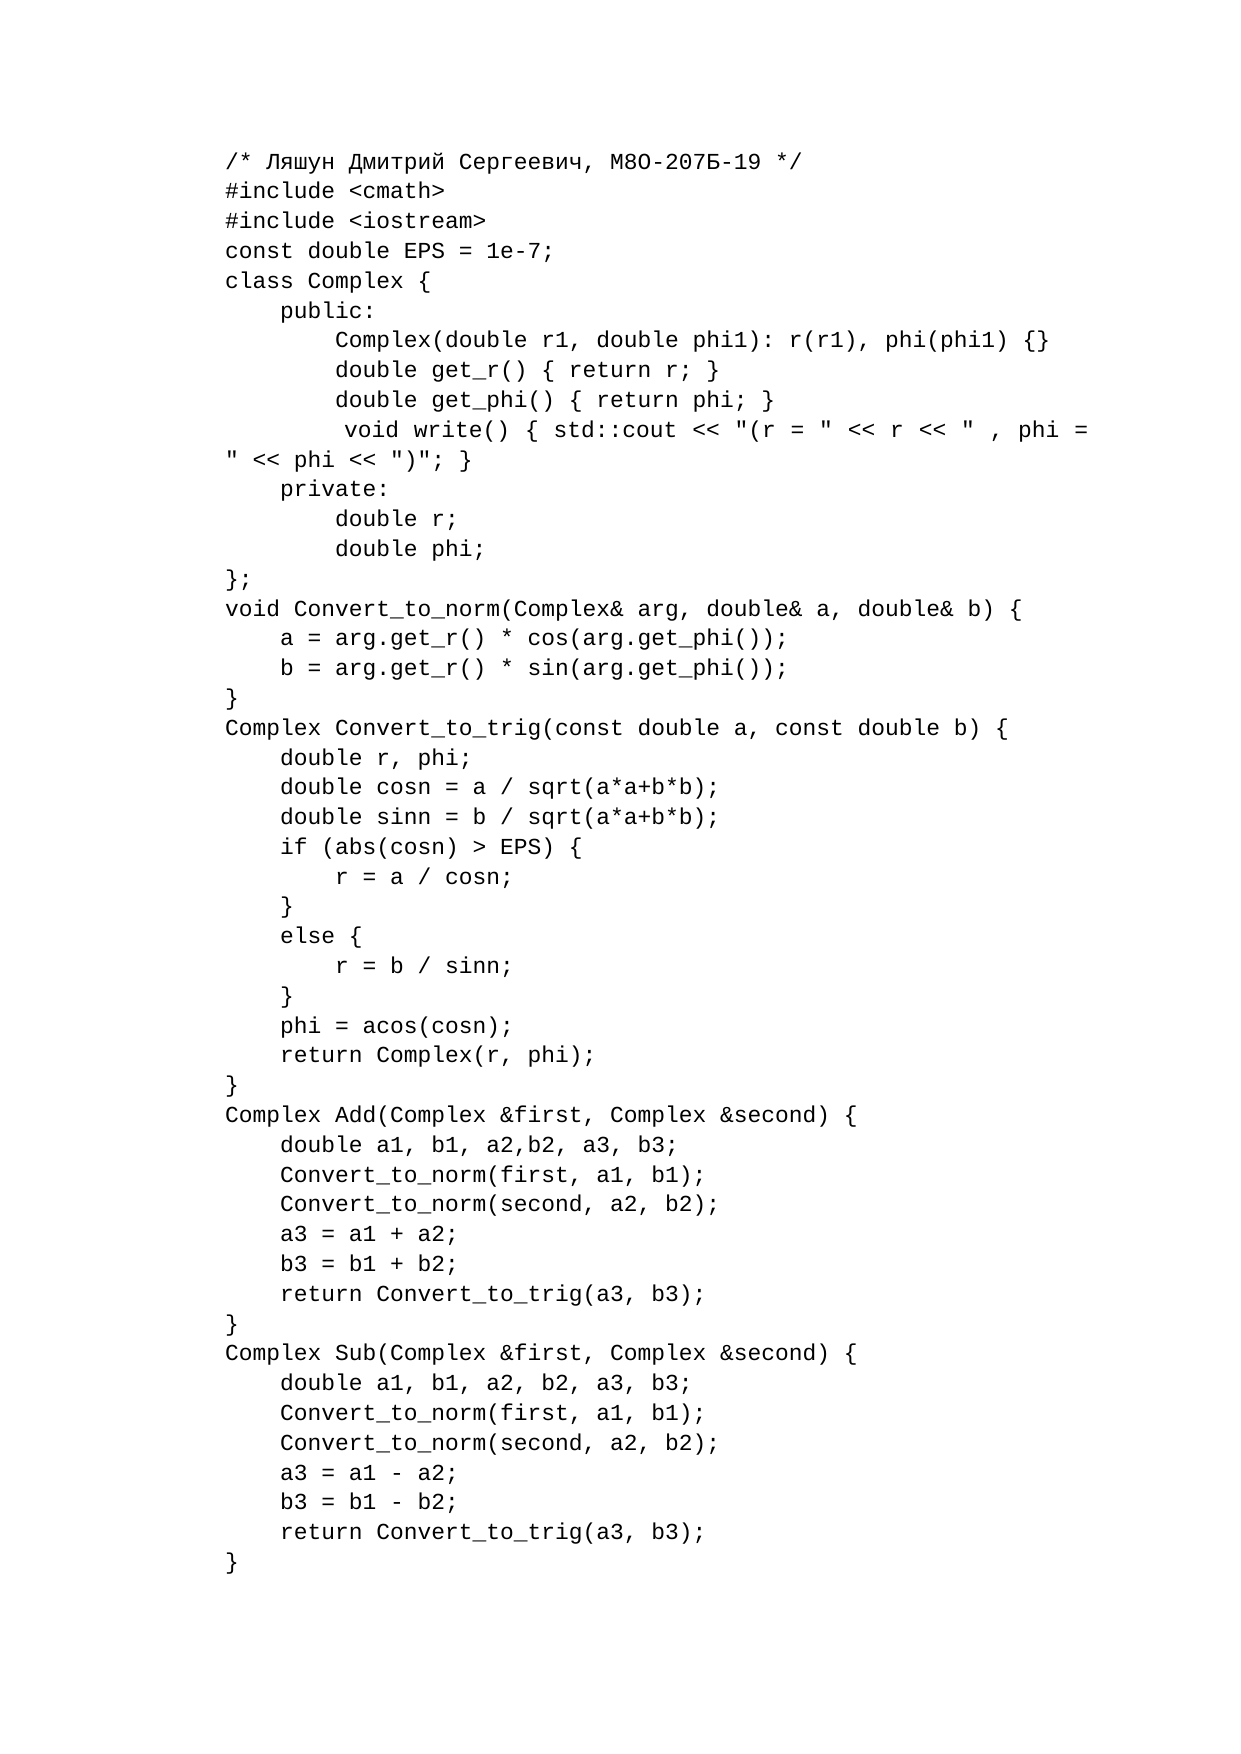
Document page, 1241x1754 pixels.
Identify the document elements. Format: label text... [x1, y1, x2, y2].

text return Convert_to_trig(a3, b3); [150, 1520, 1090, 1546]
text return Convert_to_trig(a3, b3); [150, 1282, 1090, 1308]
text Convert_to_norm(second, a2, b2); [150, 1431, 1090, 1457]
text } [150, 984, 1090, 1010]
text Complex(double r1, double phi1): r(r1), phi(phi1) {} [150, 329, 1090, 355]
text return Complex(r, phi); [150, 1044, 1090, 1070]
text Complex Sub(Complex &first, Complex &second) { [150, 1342, 1090, 1368]
text double get_phi() { return phi; } [150, 388, 1090, 414]
text b3 = b1 - b2; [150, 1491, 1090, 1517]
text a = arg.get_r() * cos(arg.get_phi()); [150, 627, 1090, 653]
text Complex Convert_to_trig(const double a, const double b) { [150, 716, 1090, 742]
text } [150, 686, 1090, 712]
text class Complex { [150, 269, 1090, 295]
text r = a / cosn; [150, 865, 1090, 891]
text double sinn = b / sqrt(a*a+b*b); [150, 805, 1090, 831]
text a3 = a1 + a2; [150, 1222, 1090, 1248]
text Convert_to_norm(second, a2, b2); [150, 1193, 1090, 1219]
text Convert_to_norm(first, a1, b1); [150, 1401, 1090, 1427]
text double get_r() { return r; } [150, 358, 1090, 384]
text Convert_to_norm(first, a1, b1); [150, 1163, 1090, 1189]
text if (abs(cosn) > EPS) { [150, 835, 1090, 861]
text /* Ляшун Дмитрий Сергеевич, М8О-207Б-19 */ [150, 150, 1090, 176]
text } [150, 895, 1090, 921]
text private: [150, 478, 1090, 504]
text else { [150, 924, 1090, 951]
text } [150, 1073, 1090, 1099]
text #include <iostream> [150, 209, 1090, 236]
text b3 = b1 + b2; [150, 1252, 1090, 1278]
text void write() { std::cout << "(r = " << r << " , phi = " << phi << ")"; } [225, 418, 1090, 474]
text r = b / sinn; [150, 954, 1090, 980]
text }; [150, 567, 1090, 593]
text Complex Add(Complex &first, Complex &second) { [150, 1103, 1090, 1129]
text #include <cmath> [150, 180, 1090, 206]
text } [150, 1550, 1090, 1576]
text double a1, b1, a2, b2, a3, b3; [150, 1371, 1090, 1397]
text phi = acos(cosn); [150, 1014, 1090, 1040]
text public: [150, 299, 1090, 325]
text double r, phi; [150, 746, 1090, 772]
text double a1, b1, a2,b2, a3, b3; [150, 1133, 1090, 1159]
text } [150, 1312, 1090, 1338]
text const double EPS = 1e-7; [150, 239, 1090, 265]
text double phi; [150, 537, 1090, 563]
text void Convert_to_norm(Complex& arg, double& a, double& b) { [150, 597, 1090, 623]
text double r; [150, 507, 1090, 533]
text a3 = a1 - a2; [150, 1461, 1090, 1487]
text b = arg.get_r() * sin(arg.get_phi()); [150, 656, 1090, 682]
text double cosn = a / sqrt(a*a+b*b); [150, 776, 1090, 802]
